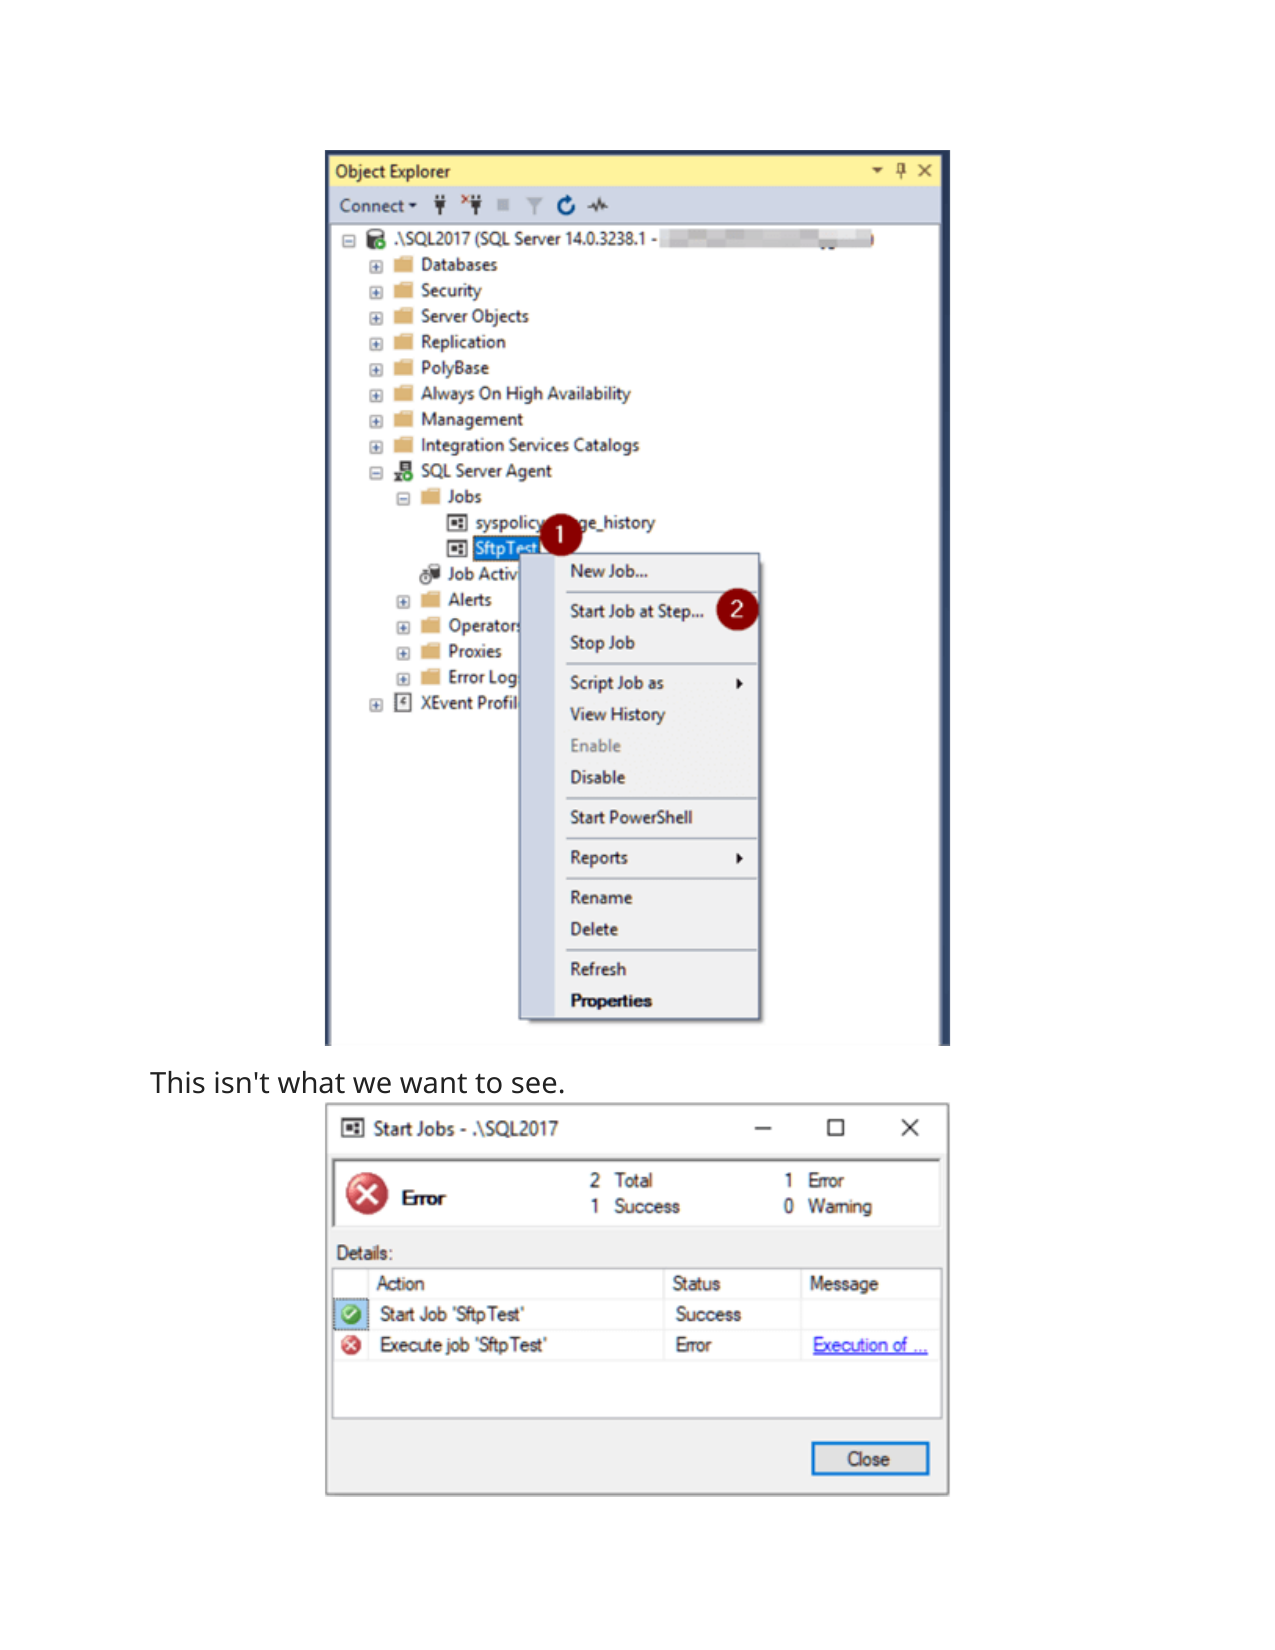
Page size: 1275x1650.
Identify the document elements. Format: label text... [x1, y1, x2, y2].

picture [324, 150, 951, 1046]
text This isn't what we want to see. [150, 1063, 1125, 1102]
picture [324, 1102, 951, 1497]
